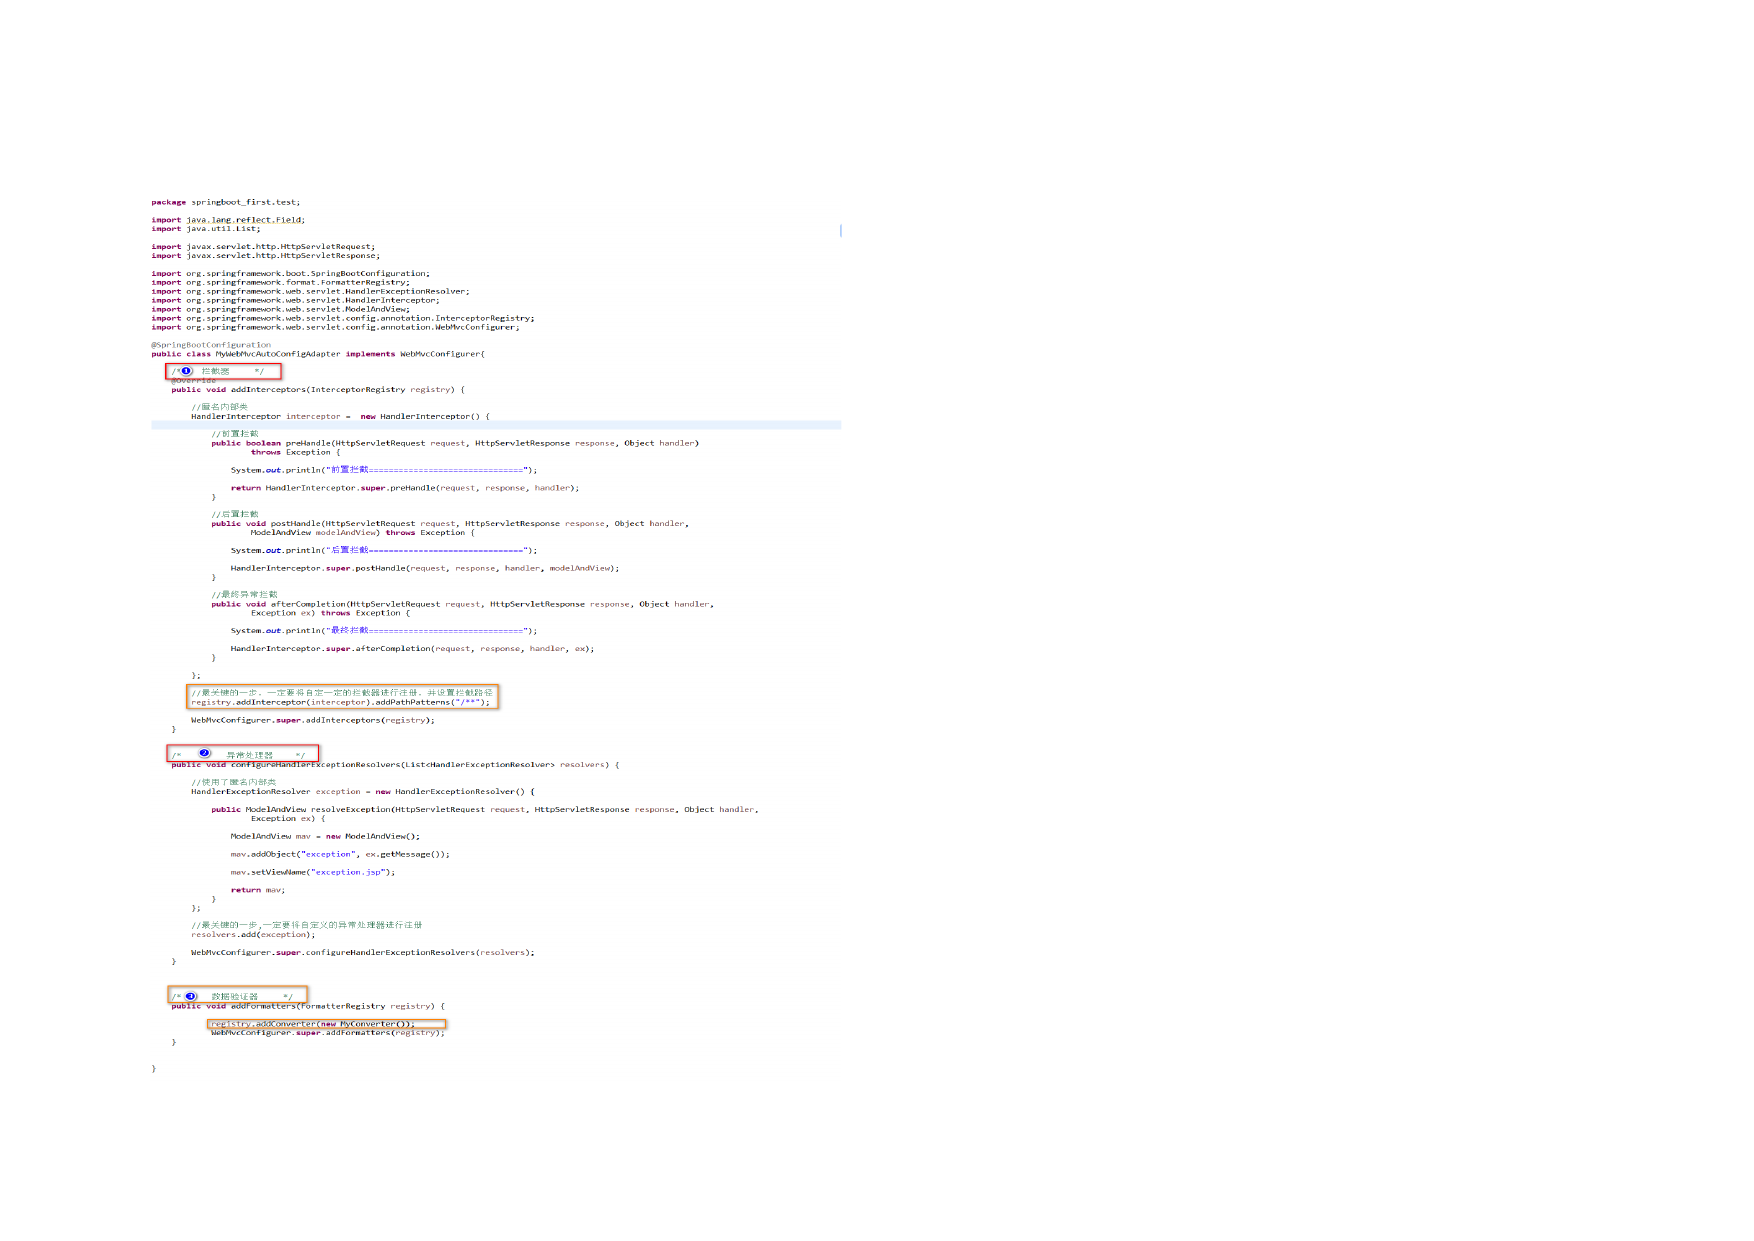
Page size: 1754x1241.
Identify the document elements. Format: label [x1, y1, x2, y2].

picture [150, 197, 842, 1081]
